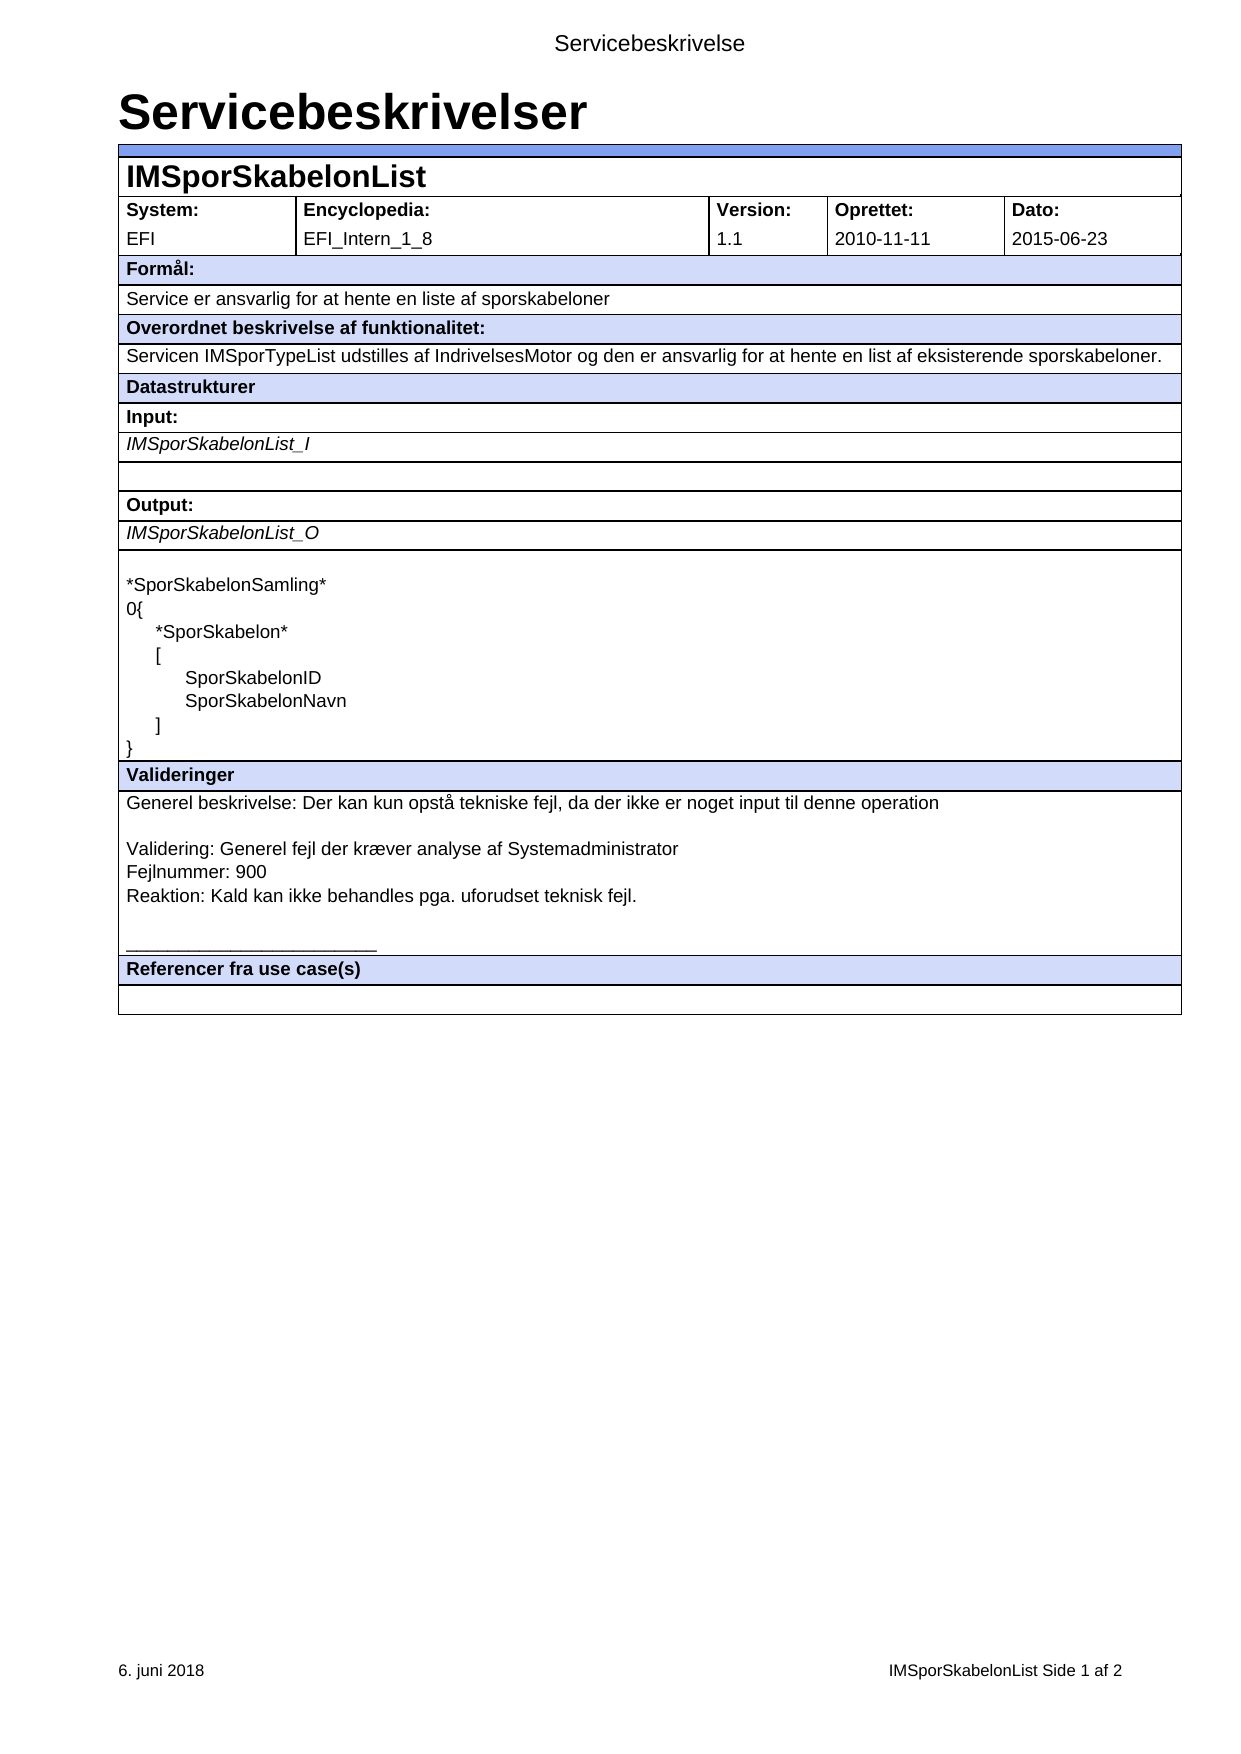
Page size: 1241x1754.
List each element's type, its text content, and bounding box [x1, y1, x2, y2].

table_cell Referencer fra use case(s) [119, 956, 1181, 984]
table_cell EFI [119, 225, 295, 254]
text Servicebeskrivelser [118, 82, 1181, 140]
table_cell Formål: [119, 256, 1181, 284]
table_cell 1.1 [710, 225, 827, 254]
table_cell Dato: [1005, 197, 1181, 225]
table_cell EFI_Intern_1_8 [297, 225, 708, 254]
table_cell Encyclopedia: [297, 197, 708, 225]
table_cell Version: [710, 197, 827, 225]
table_cell IMSporSkabelonList_I [119, 433, 1181, 461]
table_cell Overordnet beskrivelse af funktionalitet: [119, 315, 1181, 343]
table_cell IMSporSkabelonList [119, 158, 1181, 196]
table_cell Input: [119, 404, 1181, 431]
table_cell Valideringer [119, 762, 1181, 790]
table_header [119, 145, 1181, 156]
table_cell Datastrukturer [119, 374, 1181, 402]
table_cell Servicen IMSporTypeList udstilles af IndrivelsesMotor og den er ansvarlig for at hente en list af eksisterende sporskabeloner. [119, 345, 1181, 372]
table_cell Output: [119, 492, 1181, 520]
table_cell IMSporSkabelonList_O [119, 522, 1181, 549]
table_cell [119, 463, 1181, 490]
table_cell System: [119, 197, 295, 225]
table_cell Service er ansvarlig for at hente en liste af sporskabeloner [119, 286, 1181, 313]
table_cell [119, 986, 1181, 1013]
table_cell 2015-06-23 [1005, 225, 1181, 254]
table_cell Generel beskrivelse: Der kan kun opstå tekniske fejl, da der ikke er noget input til denne operation Validering: Generel fejl der kræver analyse af Systemadministrator Fejlnummer: 900 Reaktion: Kald kan ikke behandles pga. uforudset teknisk fejl. ________________________ [119, 792, 1181, 954]
table_cell 2010-11-11 [828, 225, 1004, 254]
table_cell *SporSkabelonSamling* 0{ *SporSkabelon* [ SporSkabelonID SporSkabelonNavn ] } [119, 551, 1181, 760]
table_cell Oprettet: [828, 197, 1004, 225]
